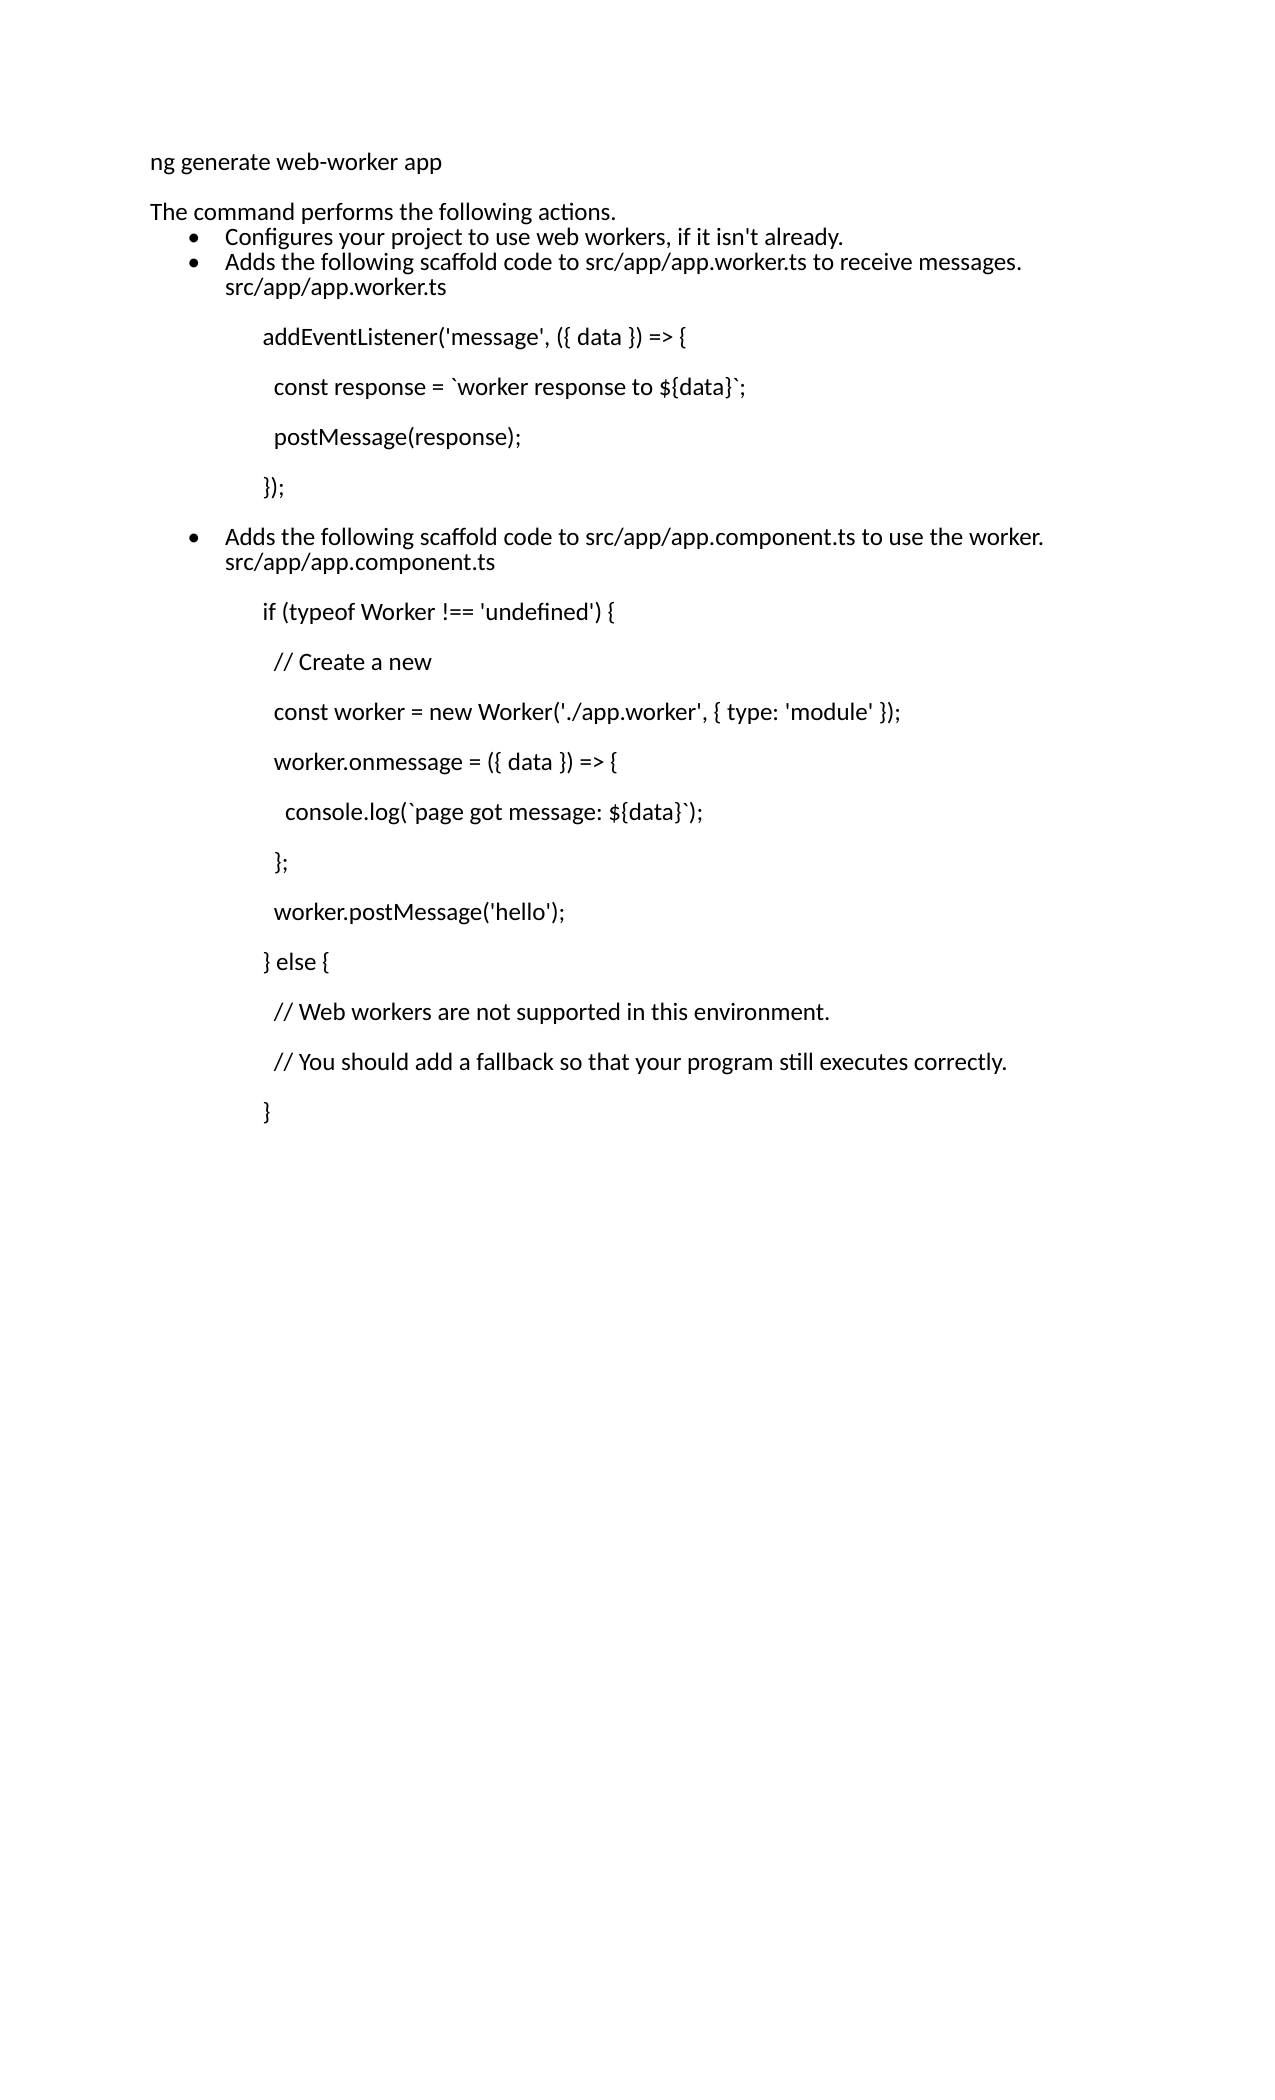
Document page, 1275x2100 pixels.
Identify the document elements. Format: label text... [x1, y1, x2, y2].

text worker.postMessage('hello'); [262, 900, 1087, 925]
list Configures your project to use web workers, if it isn't already. [187, 225, 1125, 250]
text }; [262, 850, 1087, 875]
text postMessage(response); [262, 425, 1087, 450]
text if (typeof Worker !== 'undefined') { [262, 600, 1087, 625]
text // Web workers are not supported in this environment. [262, 1000, 1087, 1025]
list Adds the following scaffold code to src/app/app.component.ts to use the worker. [187, 525, 1125, 550]
text // Create a new [262, 650, 1087, 675]
list Adds the following scaffold code to src/app/app.worker.ts to receive messages. [187, 250, 1125, 275]
text // You should add a fallback so that your program still executes correctly. [262, 1050, 1087, 1075]
text worker.onmessage = ({ data }) => { [262, 750, 1087, 775]
text } [262, 1100, 1087, 1125]
text src/app/app.worker.ts [225, 275, 1125, 300]
text }); [262, 475, 1087, 500]
text const worker = new Worker('./app.worker', { type: 'module' }); [262, 700, 1087, 725]
text The command performs the following actions. [150, 200, 1125, 225]
text addEventListener('message', ({ data }) => { [262, 325, 1087, 350]
text src/app/app.component.ts [225, 550, 1125, 575]
text const response = `worker response to ${data}`; [262, 375, 1087, 400]
text console.log(`page got message: ${data}`); [262, 800, 1087, 825]
text } else { [262, 950, 1087, 975]
text ng generate web-worker app [150, 150, 1087, 175]
